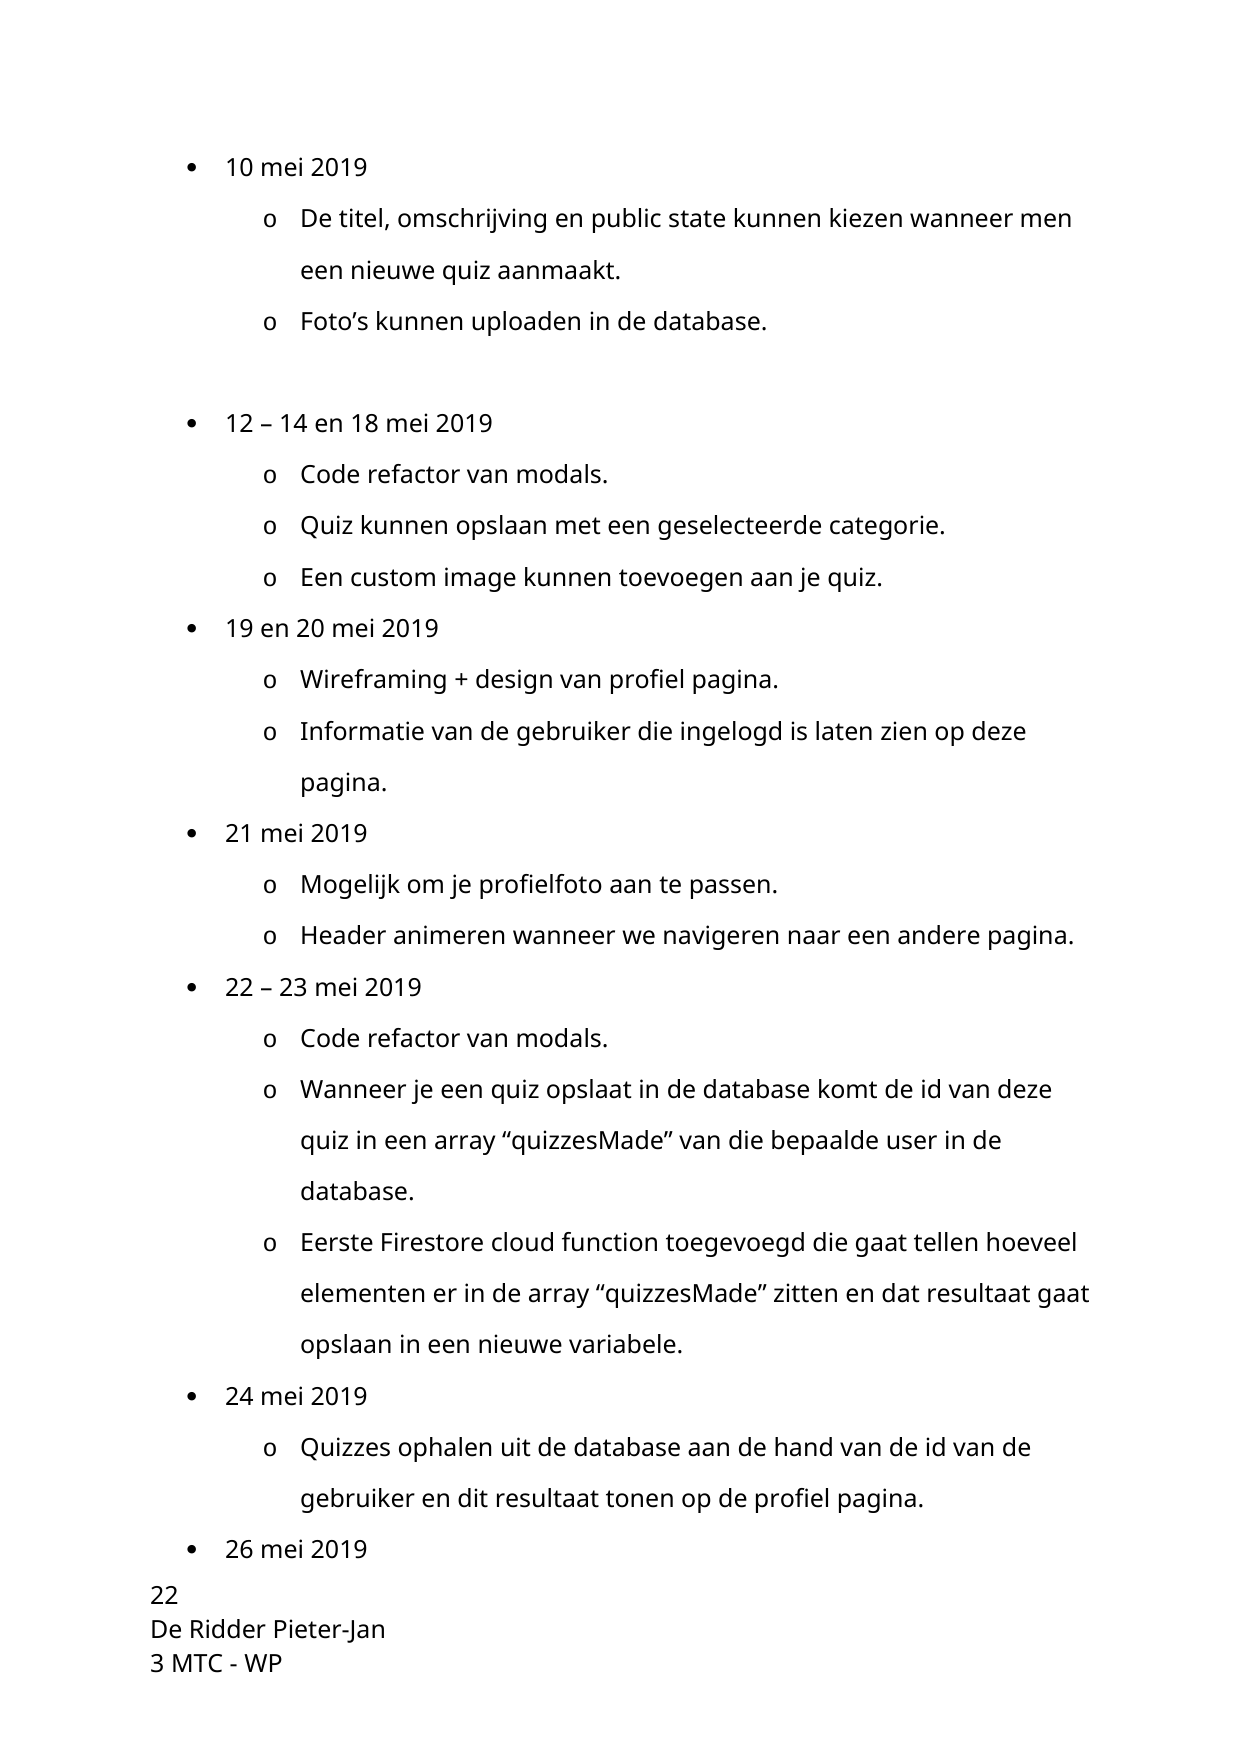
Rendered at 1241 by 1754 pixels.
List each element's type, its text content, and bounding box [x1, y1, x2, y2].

list 12 – 14 en 18 mei 2019 [187, 406, 1090, 440]
list 24 mei 2019 [187, 1378, 1090, 1412]
list De titel, omschrijving en public state kunnen kiezen wanneer men een nieuwe quiz aanmaakt. [262, 201, 1090, 286]
list 22 – 23 mei 2019 [187, 969, 1090, 1003]
list Quiz kunnen opslaan met een geselecteerde categorie. [262, 508, 1090, 542]
list Wireframing + design van profiel pagina. [262, 662, 1090, 696]
list Eerste Firestore cloud function toegevoegd die gaat tellen hoeveel elementen er in de array “quizzesMade” zitten en dat resultaat gaat opslaan in een nieuwe variabele. [262, 1225, 1090, 1361]
list 10 mei 2019 [187, 150, 1090, 184]
list Foto’s kunnen uploaden in de database. [262, 303, 1090, 389]
list 26 mei 2019 [187, 1532, 1090, 1566]
list Code refactor van modals. [262, 1020, 1090, 1054]
list 19 en 20 mei 2019 [187, 611, 1090, 645]
list Een custom image kunnen toevoegen aan je quiz. [262, 559, 1090, 594]
list Wanneer je een quiz opslaat in de database komt de id van deze quiz in een array “quizzesMade” van die bepaalde user in de database. [262, 1072, 1090, 1208]
list Header animeren wanneer we navigeren naar een andere pagina. [262, 918, 1090, 952]
list Quizzes ophalen uit de database aan de hand van de id van de gebruiker en dit resultaat tonen op de profiel pagina. [262, 1429, 1090, 1514]
list Informatie van de gebruiker die ingelogd is laten zien op deze pagina. [262, 713, 1090, 798]
list Mogelijk om je profielfoto aan te passen. [262, 866, 1090, 901]
list Code refactor van modals. [262, 457, 1090, 491]
list 21 mei 2019 [187, 815, 1090, 849]
